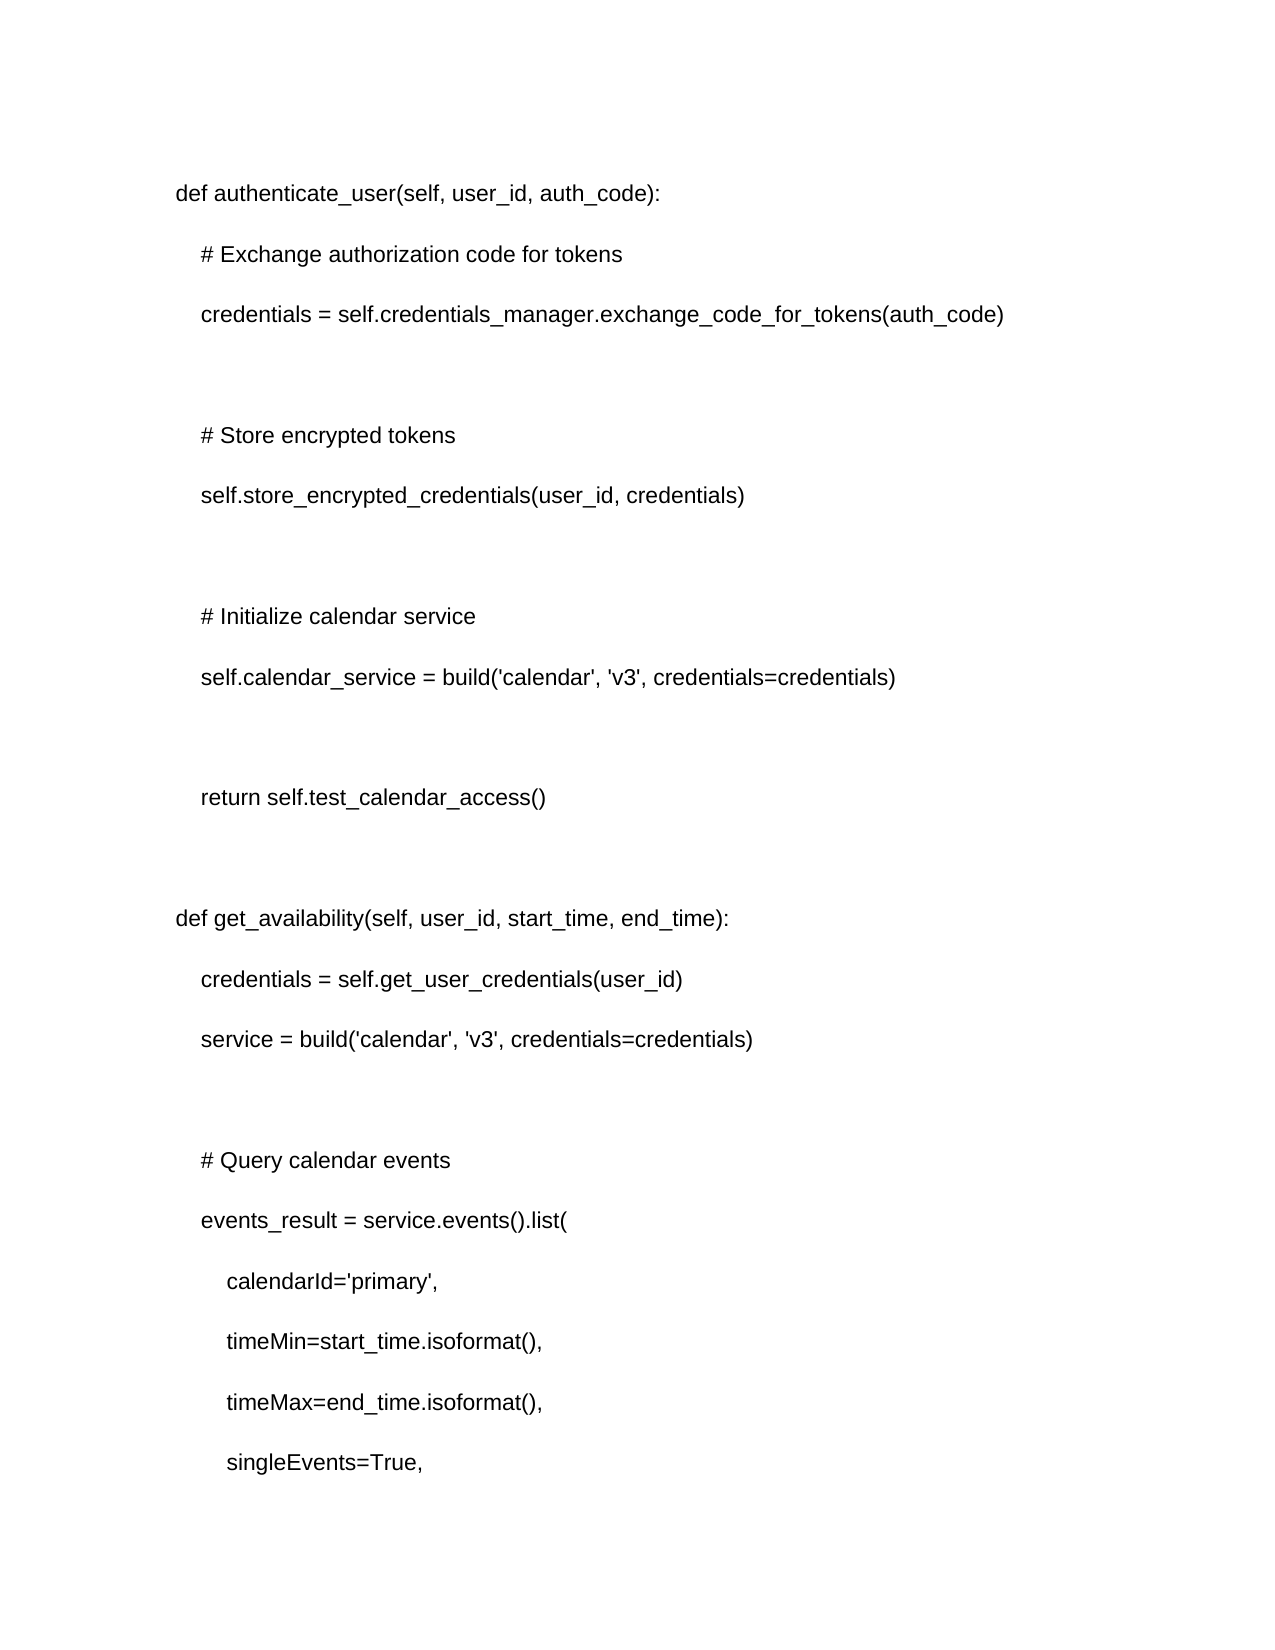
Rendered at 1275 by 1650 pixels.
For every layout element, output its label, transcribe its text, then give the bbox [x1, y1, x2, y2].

text credentials = self.credentials_manager.exchange_code_for_tokens(auth_code) [150, 301, 1125, 327]
text return self.test_calendar_access() [150, 784, 1125, 811]
text # Store encrypted tokens [150, 422, 1125, 448]
text service = build('calendar', 'v3', credentials=credentials) [150, 1026, 1125, 1052]
text def authenticate_user(self, user_id, auth_code): [150, 180, 1125, 207]
text # Exchange authorization code for tokens [150, 241, 1125, 267]
text # Query calendar events [150, 1147, 1125, 1173]
text self.store_encrypted_credentials(user_id, credentials) [150, 482, 1125, 509]
text credentials = self.get_user_credentials(user_id) [150, 966, 1125, 992]
text calendarId='primary', [150, 1268, 1125, 1294]
text events_result = service.events().list( [150, 1207, 1125, 1234]
text self.calendar_service = build('calendar', 'v3', credentials=credentials) [150, 663, 1125, 690]
text # Initialize calendar service [150, 603, 1125, 629]
text def get_availability(self, user_id, start_time, end_time): [150, 905, 1125, 932]
text singleEvents=True, [150, 1449, 1125, 1475]
text timeMax=end_time.isoformat(), [150, 1388, 1125, 1415]
text timeMin=start_time.isoformat(), [150, 1328, 1125, 1354]
